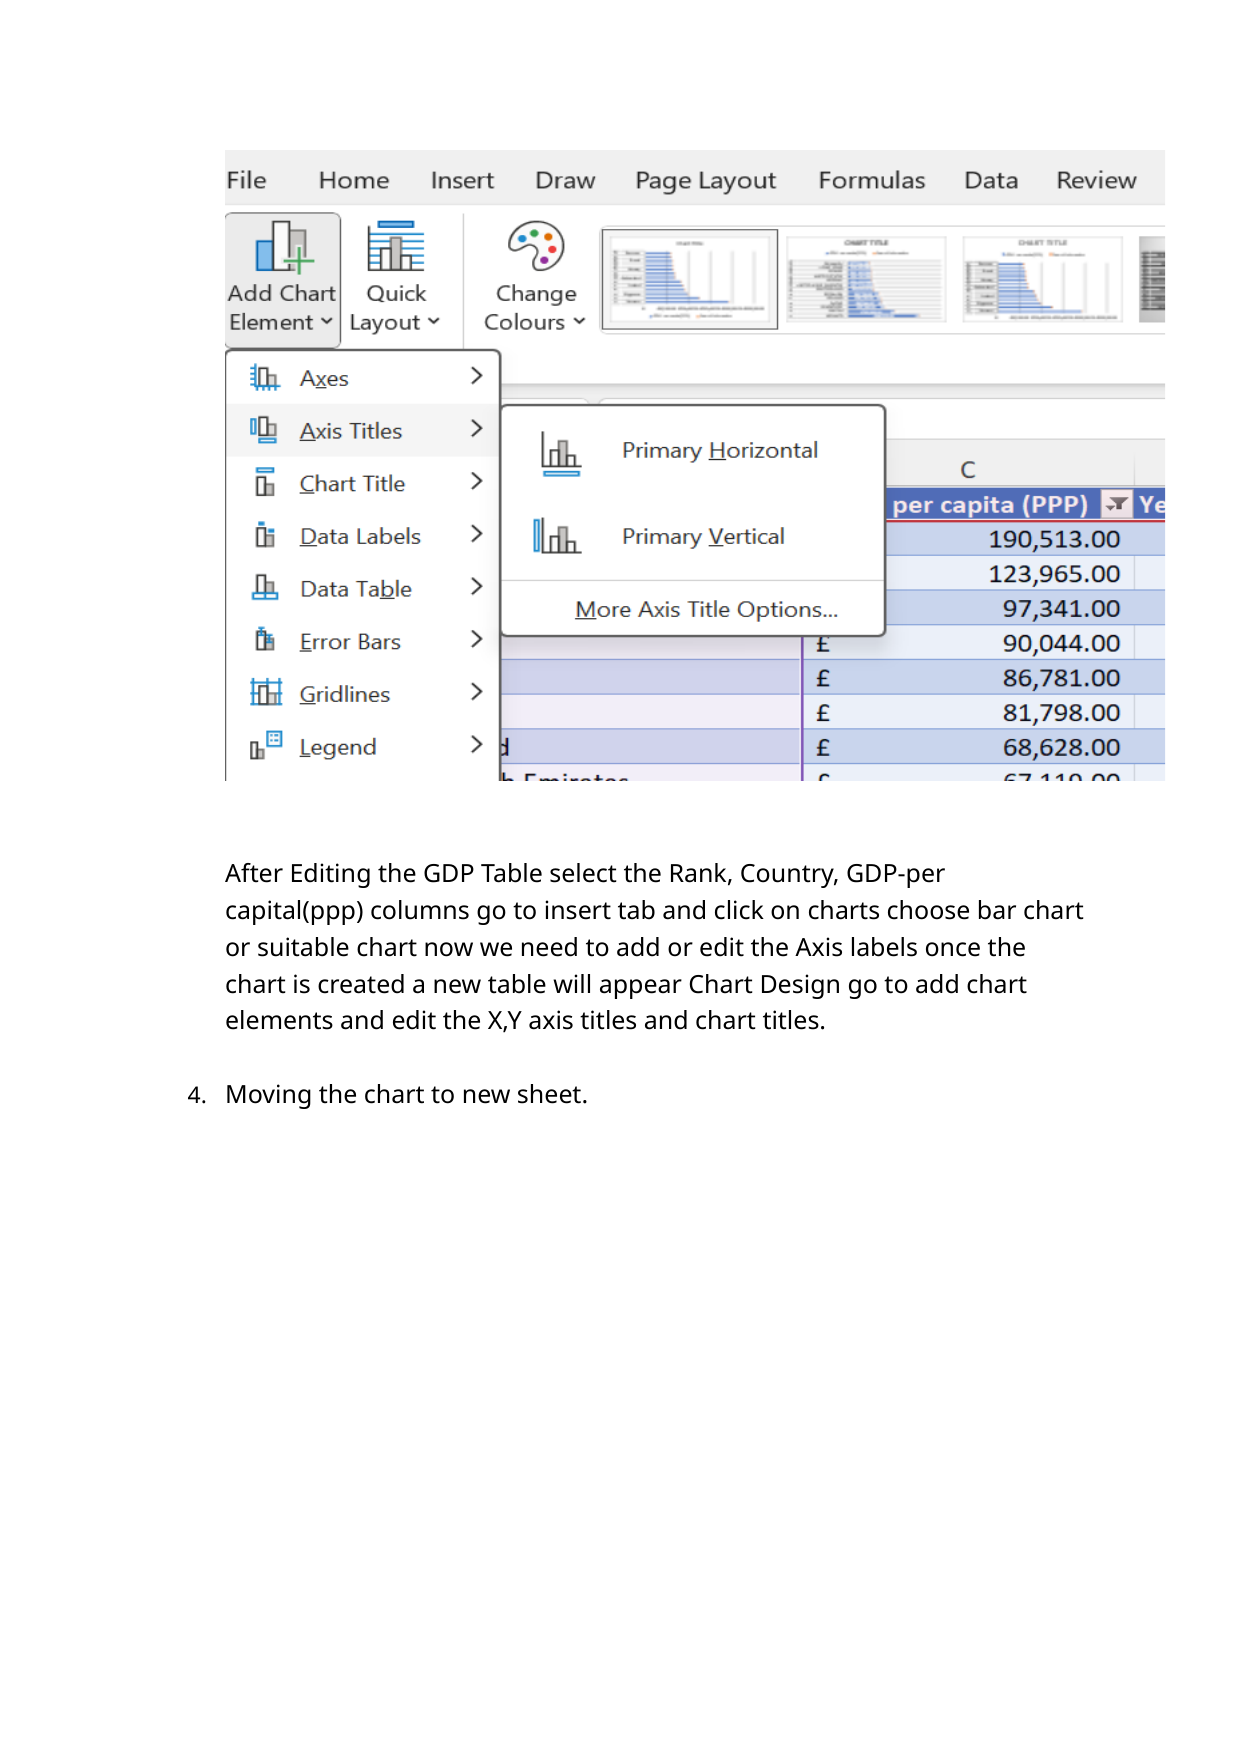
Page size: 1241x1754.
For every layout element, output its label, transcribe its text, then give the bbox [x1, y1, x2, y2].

picture [225, 150, 1166, 781]
list After Editing the GDP Table select the Rank, Country, GDP-per capital(ppp) columns go to insert tab and click on charts choose bar chart or suitable chart now we need to add or edit the Axis labels once the chart is created a new table will appear Chart Design go to add chart elements and edit the X,Y axis titles and chart titles. [225, 856, 1090, 1037]
list Moving the chart to new sheet. [187, 1077, 1090, 1111]
